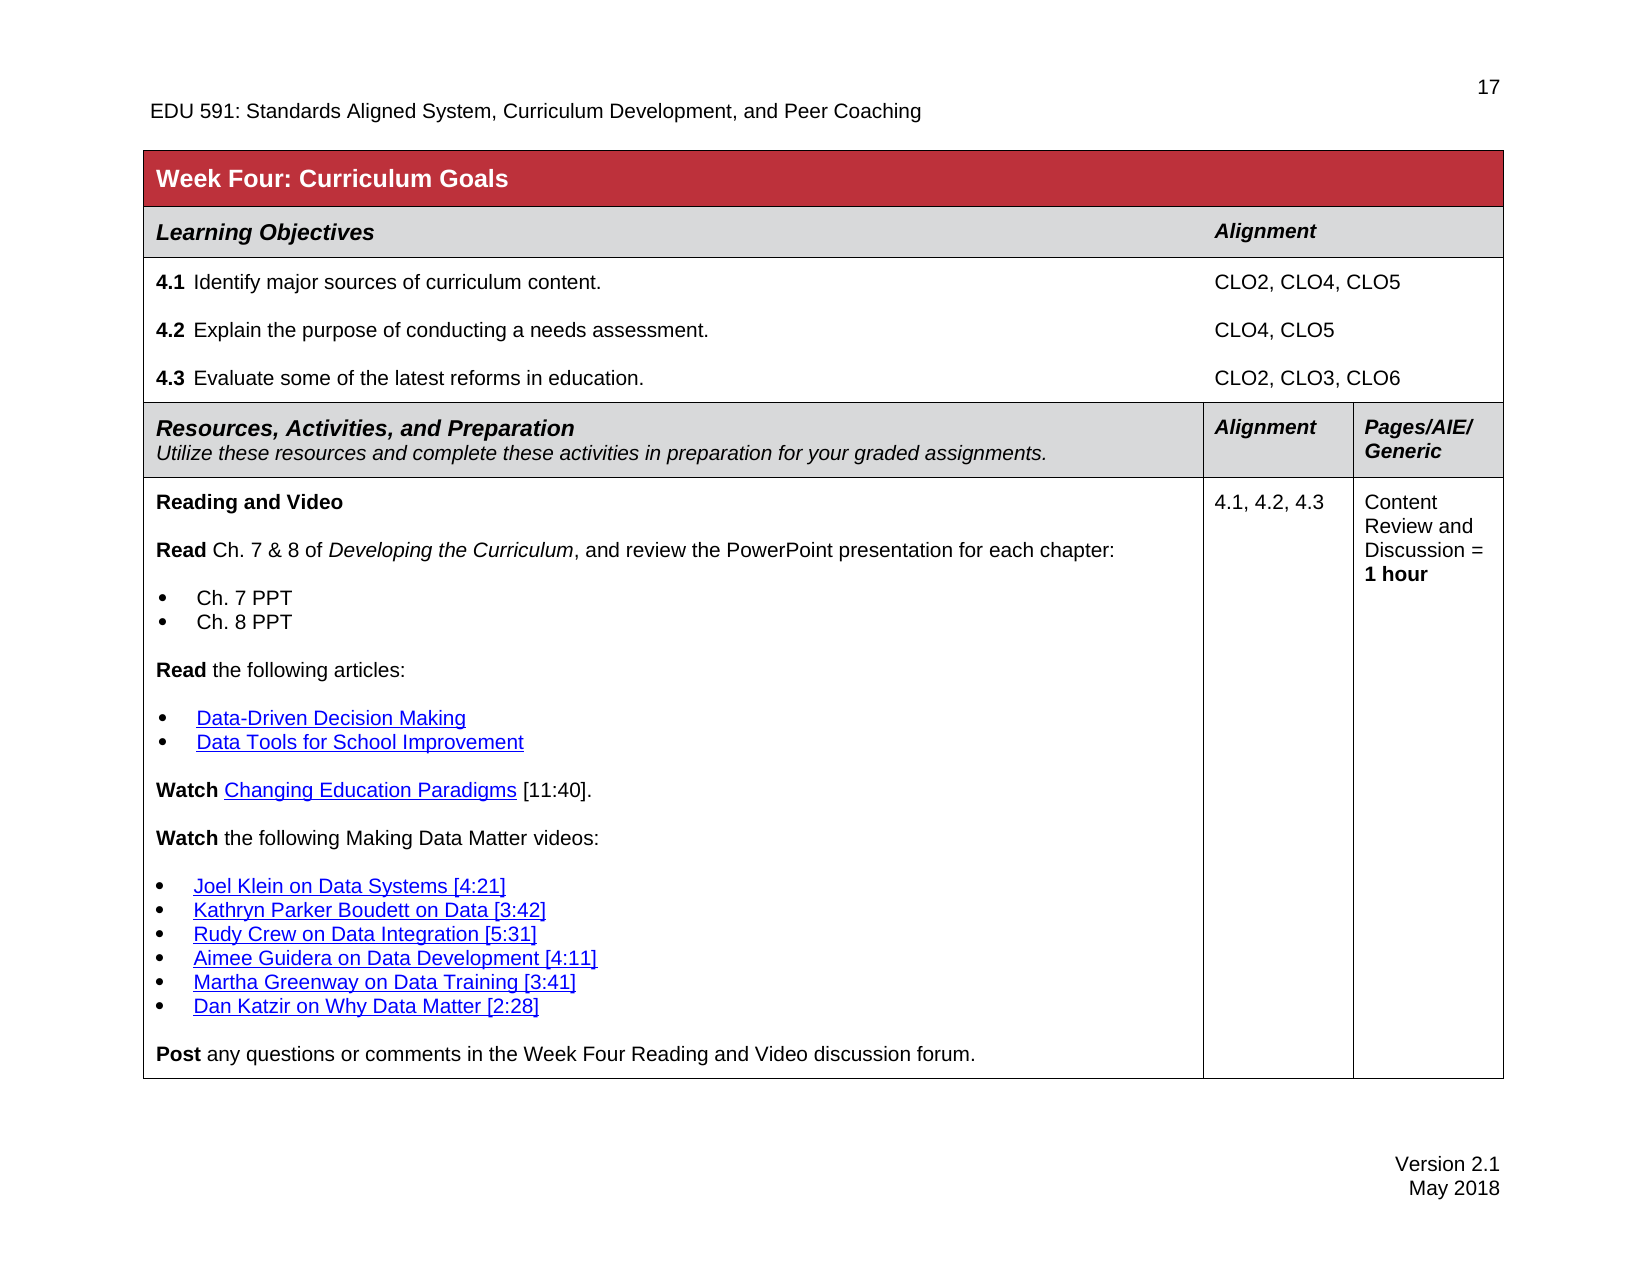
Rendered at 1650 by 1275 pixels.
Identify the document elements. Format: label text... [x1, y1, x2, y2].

table_cell CLO2, CLO3, CLO6 [1203, 354, 1503, 402]
table_header Week Four: Curriculum Goals [144, 151, 1203, 206]
table_cell Pages/AIE/ Generic [1354, 403, 1503, 477]
table_cell Learning Objectives [144, 207, 1203, 257]
table_cell CLO4, CLO5 [1203, 306, 1503, 354]
table_cell Identify major sources of curriculum content. [144, 258, 1203, 306]
table_header [1203, 151, 1353, 206]
table_cell Resources, Activities, and Preparation Utilize these resources and complete these activities in preparation for your graded assignments. [144, 403, 1203, 477]
table_cell Content Review and Discussion = 1 hour [1354, 478, 1503, 1078]
table_cell Explain the purpose of conducting a needs assessment. [144, 306, 1203, 354]
table_cell CLO2, CLO4, CLO5 [1203, 258, 1503, 306]
table_cell Alignment [1204, 403, 1353, 477]
table_cell Evaluate some of the latest reforms in education. [144, 354, 1203, 402]
table_cell Reading and Video Read Ch. 7 & 8 of Developing the Curriculum, and review the PowerPoint presentation for each chapter: Ch. 7 PPT Ch. 8 PPT Read the following articles: Data-Driven Decision Making Data Tools for School Improvement Watch Changing Education Paradigms [11:40]. Watch the following Making Data Matter videos: Joel Klein on Data Systems [4:21] Kathryn Parker Boudett on Data [3:42] Rudy Crew on Data Integration [5:31] Aimee Guidera on Data Development [4:11] Martha Greenway on Data Training [3:41] Dan Katzir on Why Data Matter [2:28] Post any questions or comments in the Week Four Reading and Video discussion forum. [144, 478, 1203, 1078]
table_cell 4.1, 4.2, 4.3 [1204, 478, 1353, 1078]
table_cell Alignment [1203, 207, 1503, 257]
table_header [1353, 151, 1503, 206]
